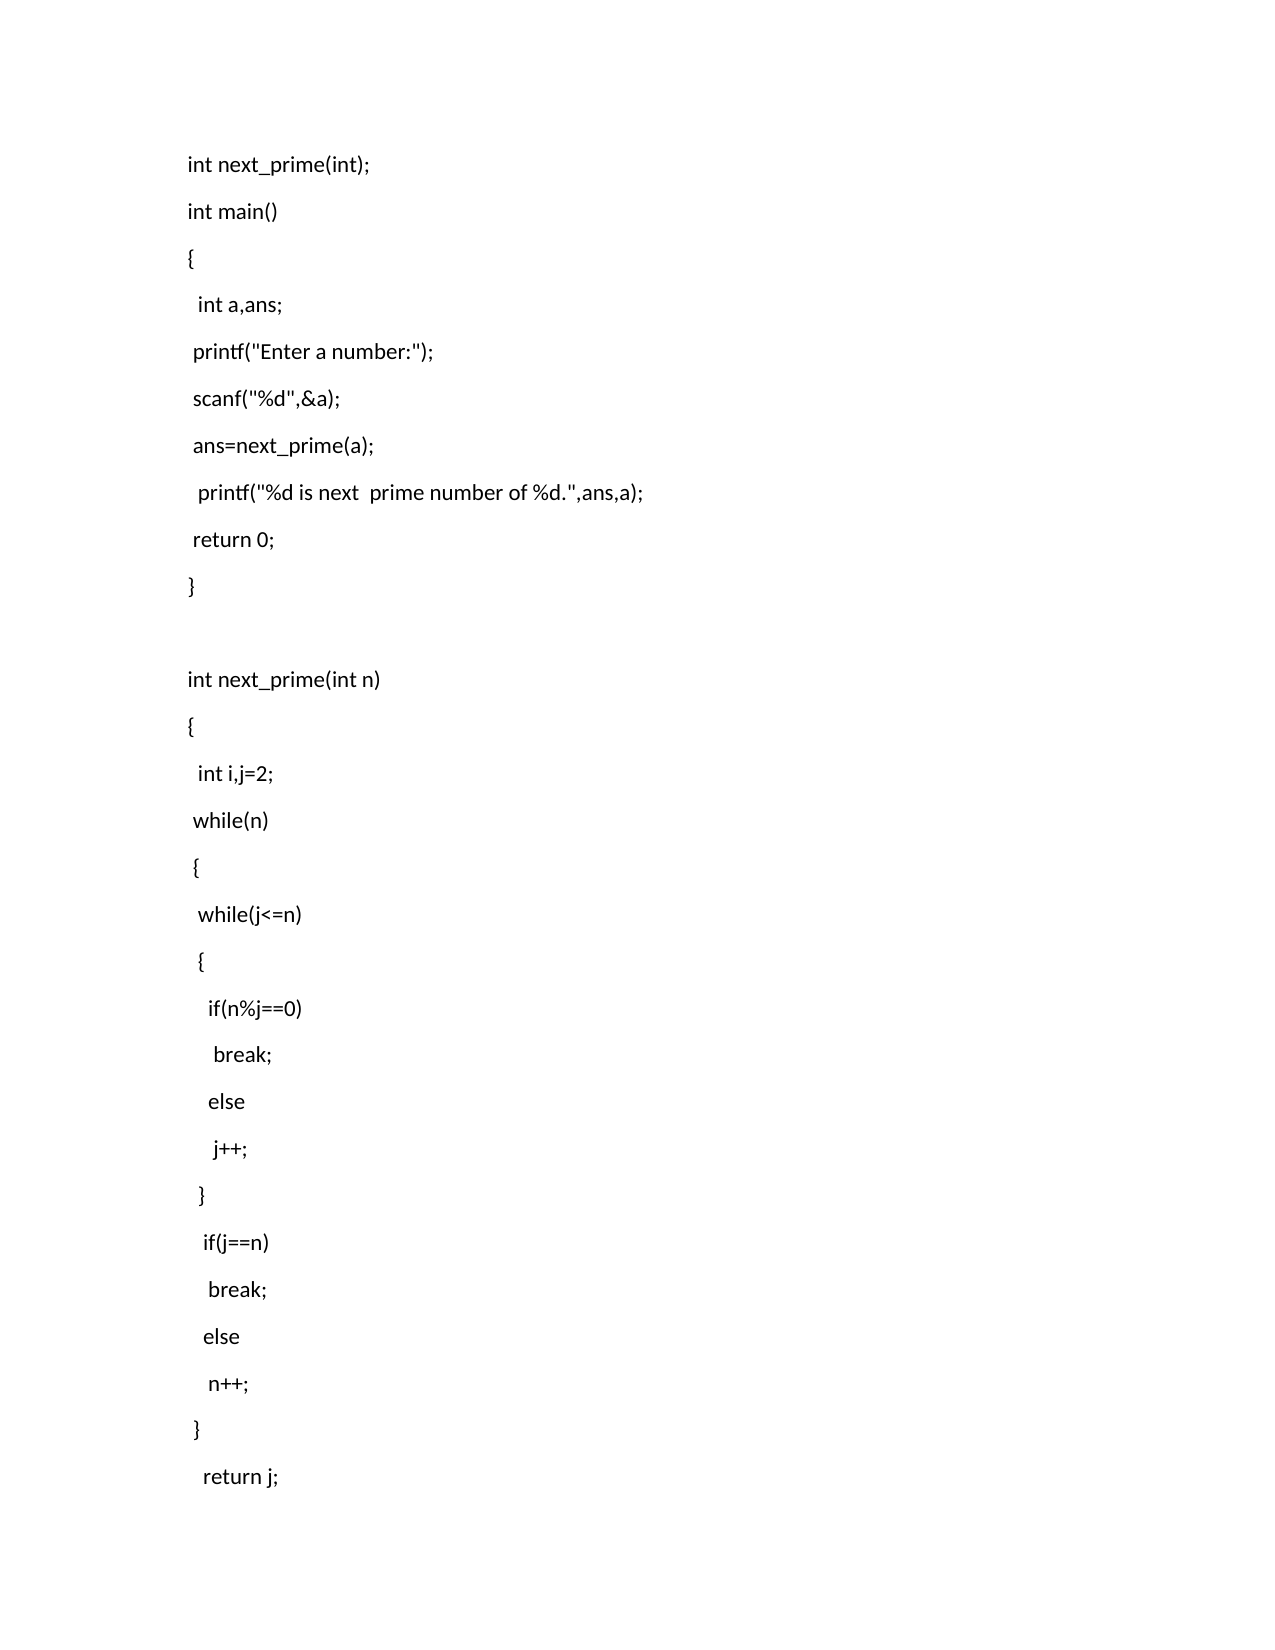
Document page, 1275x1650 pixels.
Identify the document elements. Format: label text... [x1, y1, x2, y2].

text return j; [187, 1462, 1125, 1491]
text int a,ans; [187, 291, 1125, 319]
text if(j==n) [187, 1228, 1125, 1256]
text return 0; [187, 525, 1125, 553]
text n++; [187, 1369, 1125, 1397]
text scanf("%d",&a); [187, 384, 1125, 412]
text } [187, 1416, 1125, 1444]
text break; [187, 1275, 1125, 1303]
text break; [187, 1041, 1125, 1069]
text else [187, 1322, 1125, 1350]
text { [187, 712, 1125, 741]
text { [187, 244, 1125, 272]
text ans=next_prime(a); [187, 431, 1125, 459]
text printf("Enter a number:"); [187, 337, 1125, 366]
text int next_prime(int); [187, 150, 1125, 178]
text } [187, 1181, 1125, 1209]
text int next_prime(int n) [187, 666, 1125, 694]
text if(n%j==0) [187, 994, 1125, 1022]
text while(j<=n) [187, 900, 1125, 928]
text else [187, 1087, 1125, 1116]
text while(n) [187, 806, 1125, 834]
text { [187, 853, 1125, 881]
text int main() [187, 197, 1125, 225]
text int i,j=2; [187, 759, 1125, 787]
text } [187, 572, 1125, 600]
text { [187, 947, 1125, 975]
text j++; [187, 1134, 1125, 1162]
text printf("%d is next prime number of %d.",ans,a); [187, 478, 1125, 506]
